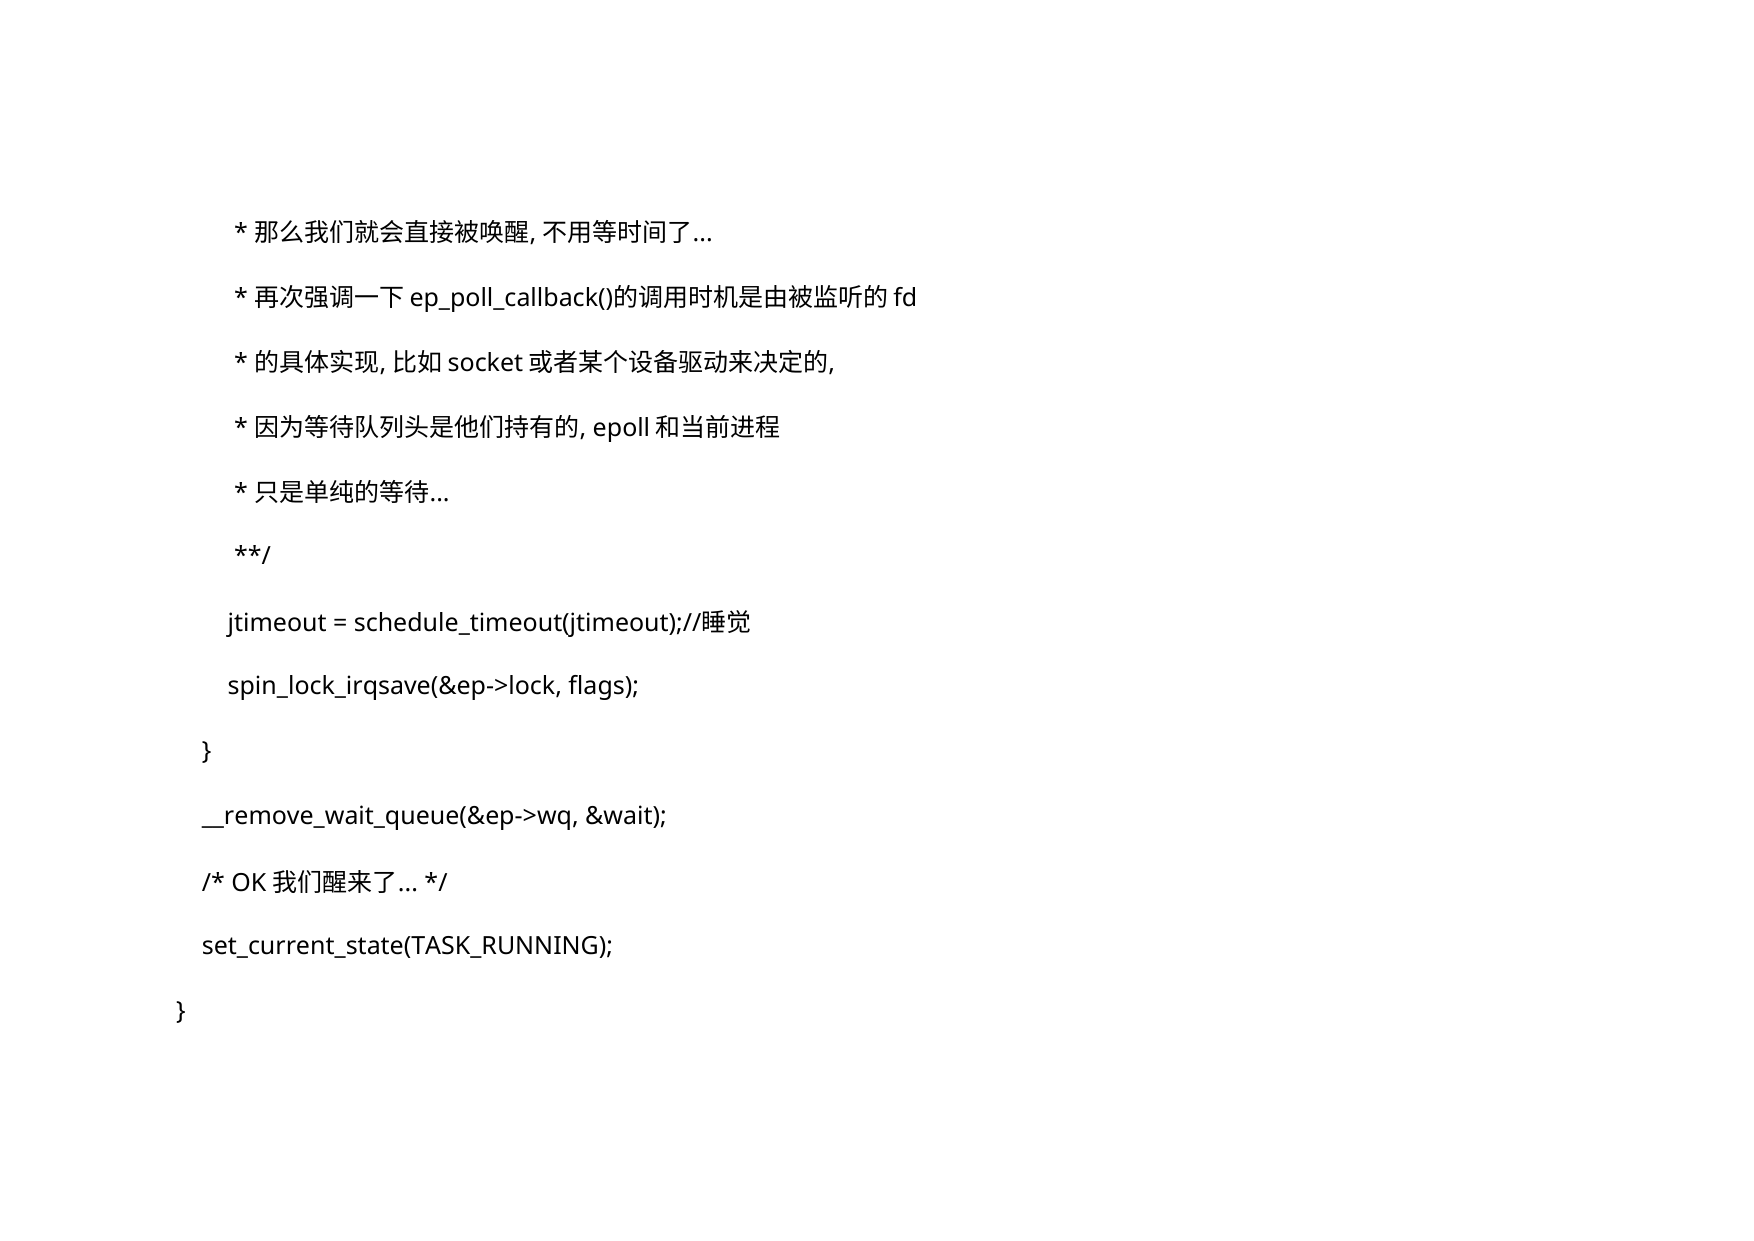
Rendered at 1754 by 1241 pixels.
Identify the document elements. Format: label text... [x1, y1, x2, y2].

text * 只是单纯的等待... [150, 458, 1604, 523]
text set_current_state(TASK_RUNNING); [150, 913, 1604, 978]
text **/ [150, 523, 1604, 588]
text } [150, 978, 1604, 1043]
text } [150, 718, 1604, 783]
text * 再次强调一下ep_poll_callback()的调用时机是由被监听的fd [150, 263, 1604, 328]
text jtimeout = schedule_timeout(jtimeout);//睡觉 [150, 588, 1604, 653]
text __remove_wait_queue(&ep->wq, &wait); [150, 783, 1604, 848]
text * 那么我们就会直接被唤醒, 不用等时间了... [150, 198, 1604, 263]
text /* OK 我们醒来了... */ [150, 848, 1604, 913]
text * 因为等待队列头是他们持有的, epoll和当前进程 [150, 393, 1604, 458]
text * 的具体实现, 比如socket或者某个设备驱动来决定的, [150, 328, 1604, 393]
text spin_lock_irqsave(&ep->lock, flags); [150, 653, 1604, 718]
